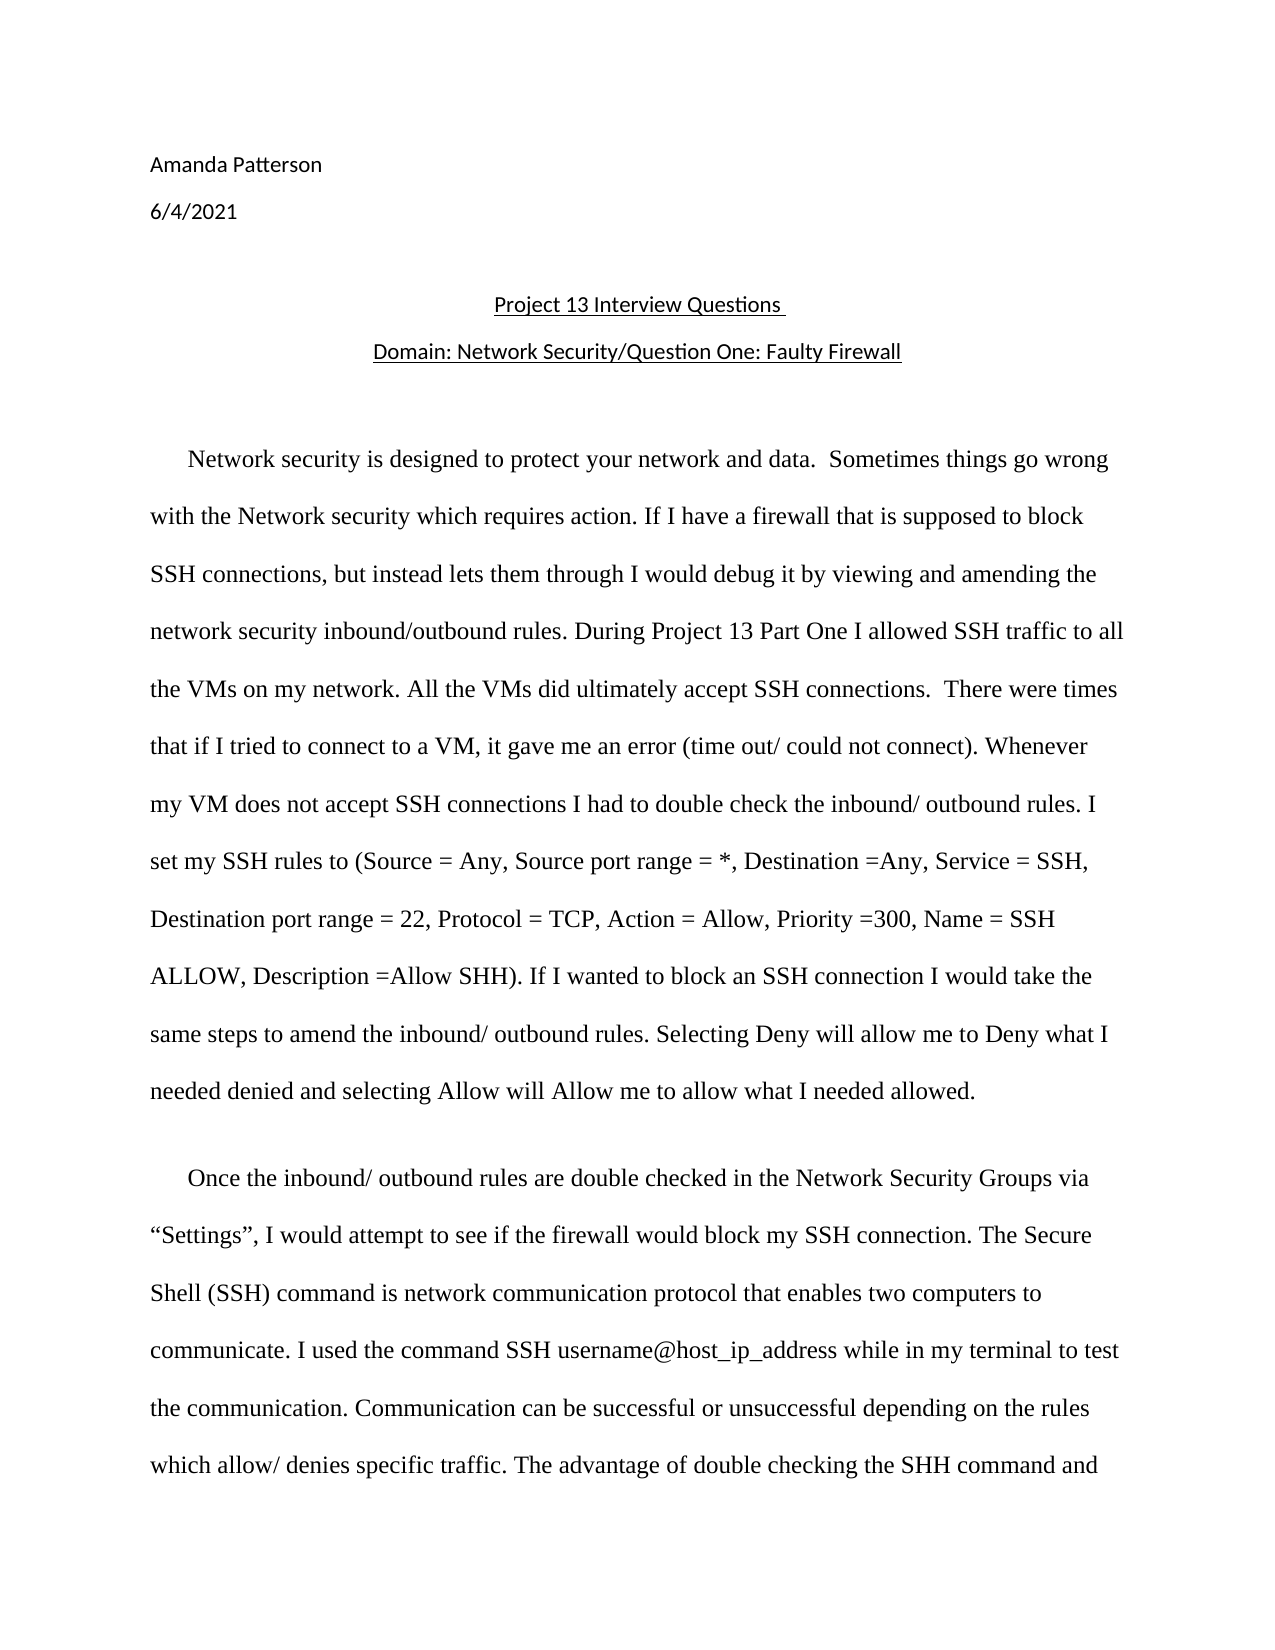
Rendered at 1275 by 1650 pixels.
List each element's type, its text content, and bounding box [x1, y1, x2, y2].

text Amanda Patterson [150, 150, 1125, 178]
text Domain: Network Security/Question One: Faulty Firewall [150, 337, 1125, 366]
text Project 13 Interview Questions [150, 291, 1125, 319]
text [150, 1163, 1125, 1479]
text Network security is designed to protect your network and data. Sometimes things go wrong with the Network security which requires action. If I have a firewall that is supposed to block SSH connections, but instead lets them through I would debug it by viewing and amending the network security inbound/outbound rules. During Project 13 Part One I allowed SSH traffic to all the VMs on my network. All the VMs did ultimately accept SSH connections. There were times that if I tried to connect to a VM, it gave me an error (time out/ could not connect). Whenever my VM does not accept SSH connections I had to double check the inbound/ outbound rules. I set my SSH rules to (Source = Any, Source port range = *, Destination =Any, Service = SSH, Destination port range = 22, Protocol = TCP, Action = Allow, Priority =300, Name = SSH ALLOW, Description =Allow SHH). If I wanted to block an SSH connection I would take the same steps to amend the inbound/ outbound rules. Selecting Deny will allow me to Deny what I needed denied and selecting Allow will Allow me to allow what I needed allowed. [150, 444, 1125, 1105]
text 6/4/2021 [150, 197, 1125, 225]
